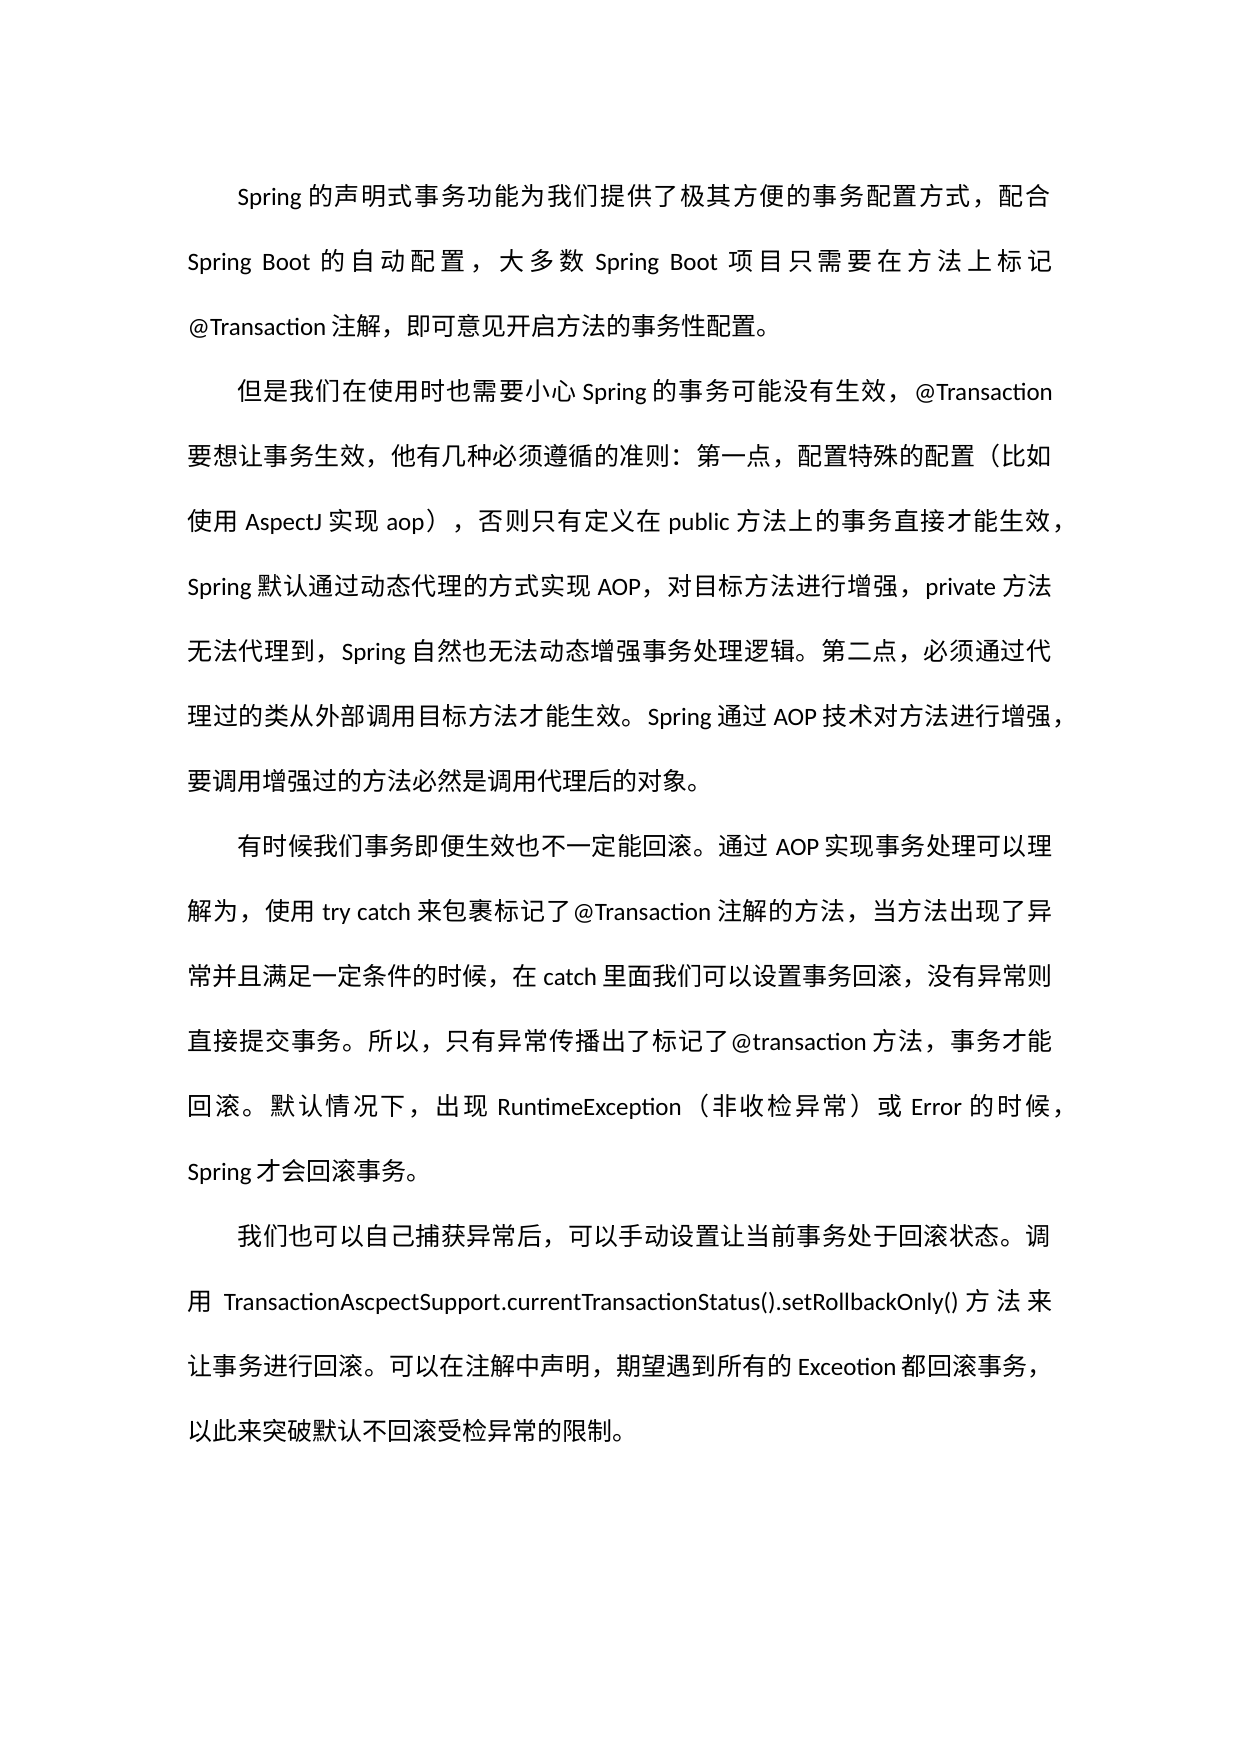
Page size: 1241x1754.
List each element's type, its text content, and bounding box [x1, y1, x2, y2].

text 我们也可以自己捕获异常后，可以手动设置让当前事务处于回滚状态。调用TransactionAscpectSupport.currentTransactionStatus().setRollbackOnly()方法来让事务进行回滚。可以在注解中声明，期望遇到所有的Exceotion都回滚事务，以此来突破默认不回滚受检异常的限制。 [187, 1202, 1053, 1462]
text 但是我们在使用时也需要小心Spring的事务可能没有生效，@Transaction要想让事务生效，他有几种必须遵循的准则：第一点，配置特殊的配置（比如使用AspectJ实现aop），否则只有定义在public方法上的事务直接才能生效，Spring默认通过动态代理的方式实现AOP，对目标方法进行增强，private方法无法代理到，Spring自然也无法动态增强事务处理逻辑。第二点，必须通过代理过的类从外部调用目标方法才能生效。Spring通过AOP技术对方法进行增强，要调用增强过的方法必然是调用代理后的对象。 [187, 357, 1053, 812]
text 有时候我们事务即便生效也不一定能回滚。通过AOP实现事务处理可以理解为，使用try catch来包裹标记了@Transaction注解的方法，当方法出现了异常并且满足一定条件的时候，在catch里面我们可以设置事务回滚，没有异常则直接提交事务。所以，只有异常传播出了标记了@transaction方法，事务才能回滚。默认情况下，出现RuntimeException（非收检异常）或Error的时候，Spring才会回滚事务。 [187, 812, 1053, 1202]
text Spring的声明式事务功能为我们提供了极其方便的事务配置方式，配合Spring Boot的自动配置，大多数Spring Boot项目只需要在方法上标记@Transaction注解，即可意见开启方法的事务性配置。 [187, 162, 1053, 357]
